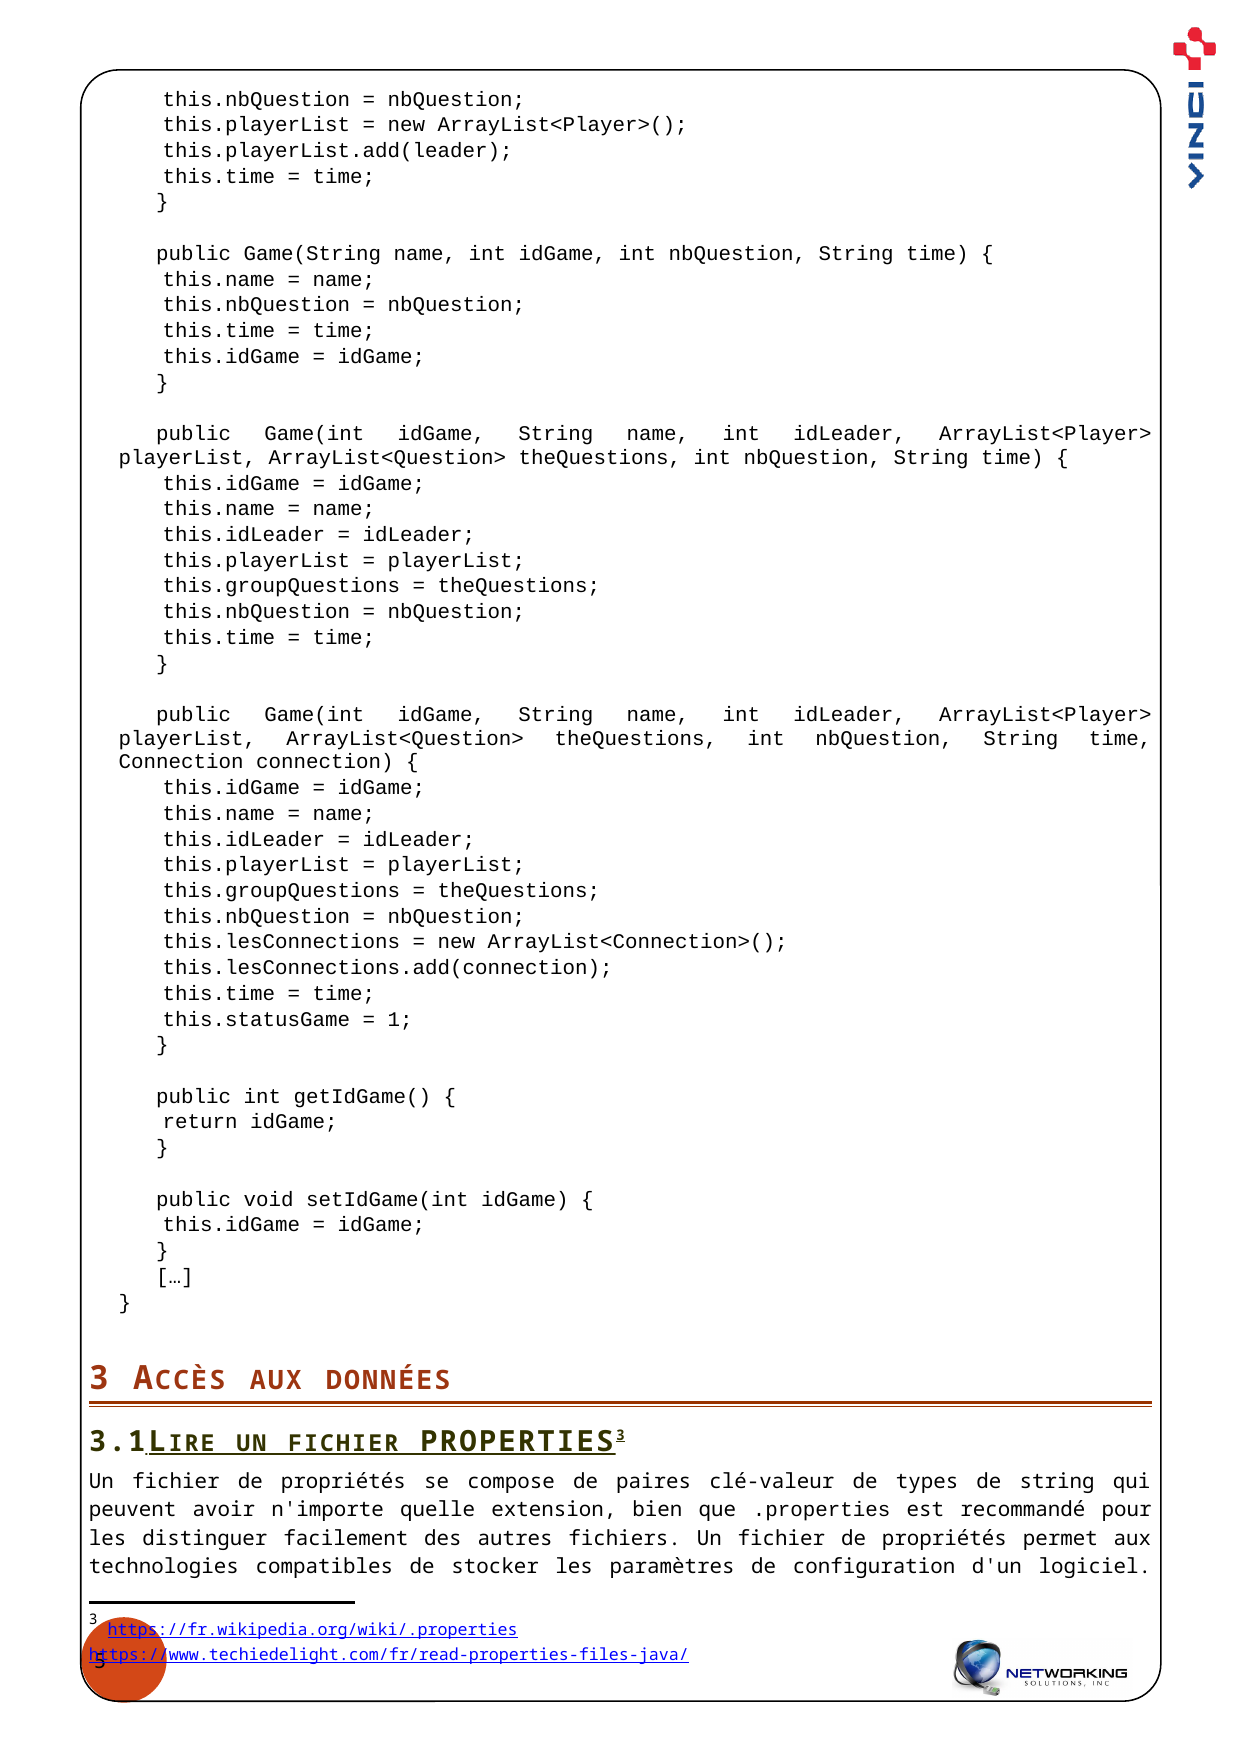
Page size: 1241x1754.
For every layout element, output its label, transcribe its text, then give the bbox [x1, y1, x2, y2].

picture [952, 1638, 1133, 1698]
text this.name = name; [118, 269, 1152, 292]
text this.groupQuestions = theQuestions; [118, 880, 1152, 904]
text this.nbQuestion = nbQuestion; [118, 294, 1152, 318]
text this.time = time; [118, 627, 1152, 651]
text this.idGame = idGame; [118, 1214, 1152, 1238]
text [89, 1466, 1152, 1579]
text } [118, 653, 1152, 676]
text this.statusGame = 1; [118, 1009, 1152, 1032]
text this.nbQuestion = nbQuestion; [118, 906, 1152, 929]
text } [118, 192, 1152, 215]
text this.lesConnections.add(connection); [118, 957, 1152, 981]
text this.playerList = playerList; [118, 550, 1152, 573]
text […] [118, 1266, 1152, 1289]
text this.idGame = idGame; [118, 777, 1152, 801]
text this.time = time; [118, 166, 1152, 189]
text } [118, 372, 1152, 395]
text public Game(int idGame, String name, int idLeader, ArrayList<Player> playerList, ArrayList<Question> theQuestions, int nbQuestion, String time, Connection connection) { [118, 704, 1152, 775]
text public int getIdGame() { [118, 1086, 1152, 1109]
text this.idLeader = idLeader; [118, 524, 1152, 548]
text this.nbQuestion = nbQuestion; [118, 601, 1152, 625]
text } [118, 1137, 1152, 1161]
text this.nbQuestion = nbQuestion; [118, 89, 1152, 112]
text public void setIdGame(int idGame) { [118, 1189, 1152, 1212]
picture [1161, 13, 1230, 202]
text this.name = name; [118, 498, 1152, 522]
text this.name = name; [118, 803, 1152, 826]
text } [118, 1292, 1152, 1315]
text this.idGame = idGame; [118, 346, 1152, 369]
text return idGame; [118, 1112, 1152, 1135]
text } [118, 1034, 1152, 1058]
subtitle Accès aux données [89, 1353, 1152, 1401]
text public Game(int idGame, String name, int idLeader, ArrayList<Player> playerList, ArrayList<Question> theQuestions, int nbQuestion, String time) { [118, 423, 1152, 470]
text this.groupQuestions = theQuestions; [118, 575, 1152, 599]
subtitle Lire un fichier PROPERTIES [89, 1420, 1152, 1459]
text this.lesConnections = new ArrayList<Connection>(); [118, 931, 1152, 955]
text this.time = time; [118, 320, 1152, 344]
text public Game(String name, int idGame, int nbQuestion, String time) { [118, 243, 1152, 267]
text this.idGame = idGame; [118, 472, 1152, 496]
text this.playerList = playerList; [118, 854, 1152, 878]
text this.idLeader = idLeader; [118, 828, 1152, 852]
text this.time = time; [118, 983, 1152, 1007]
text this.playerList = new ArrayList<Player>(); [118, 114, 1152, 138]
text } [118, 1240, 1152, 1264]
text this.playerList.add(leader); [118, 140, 1152, 164]
